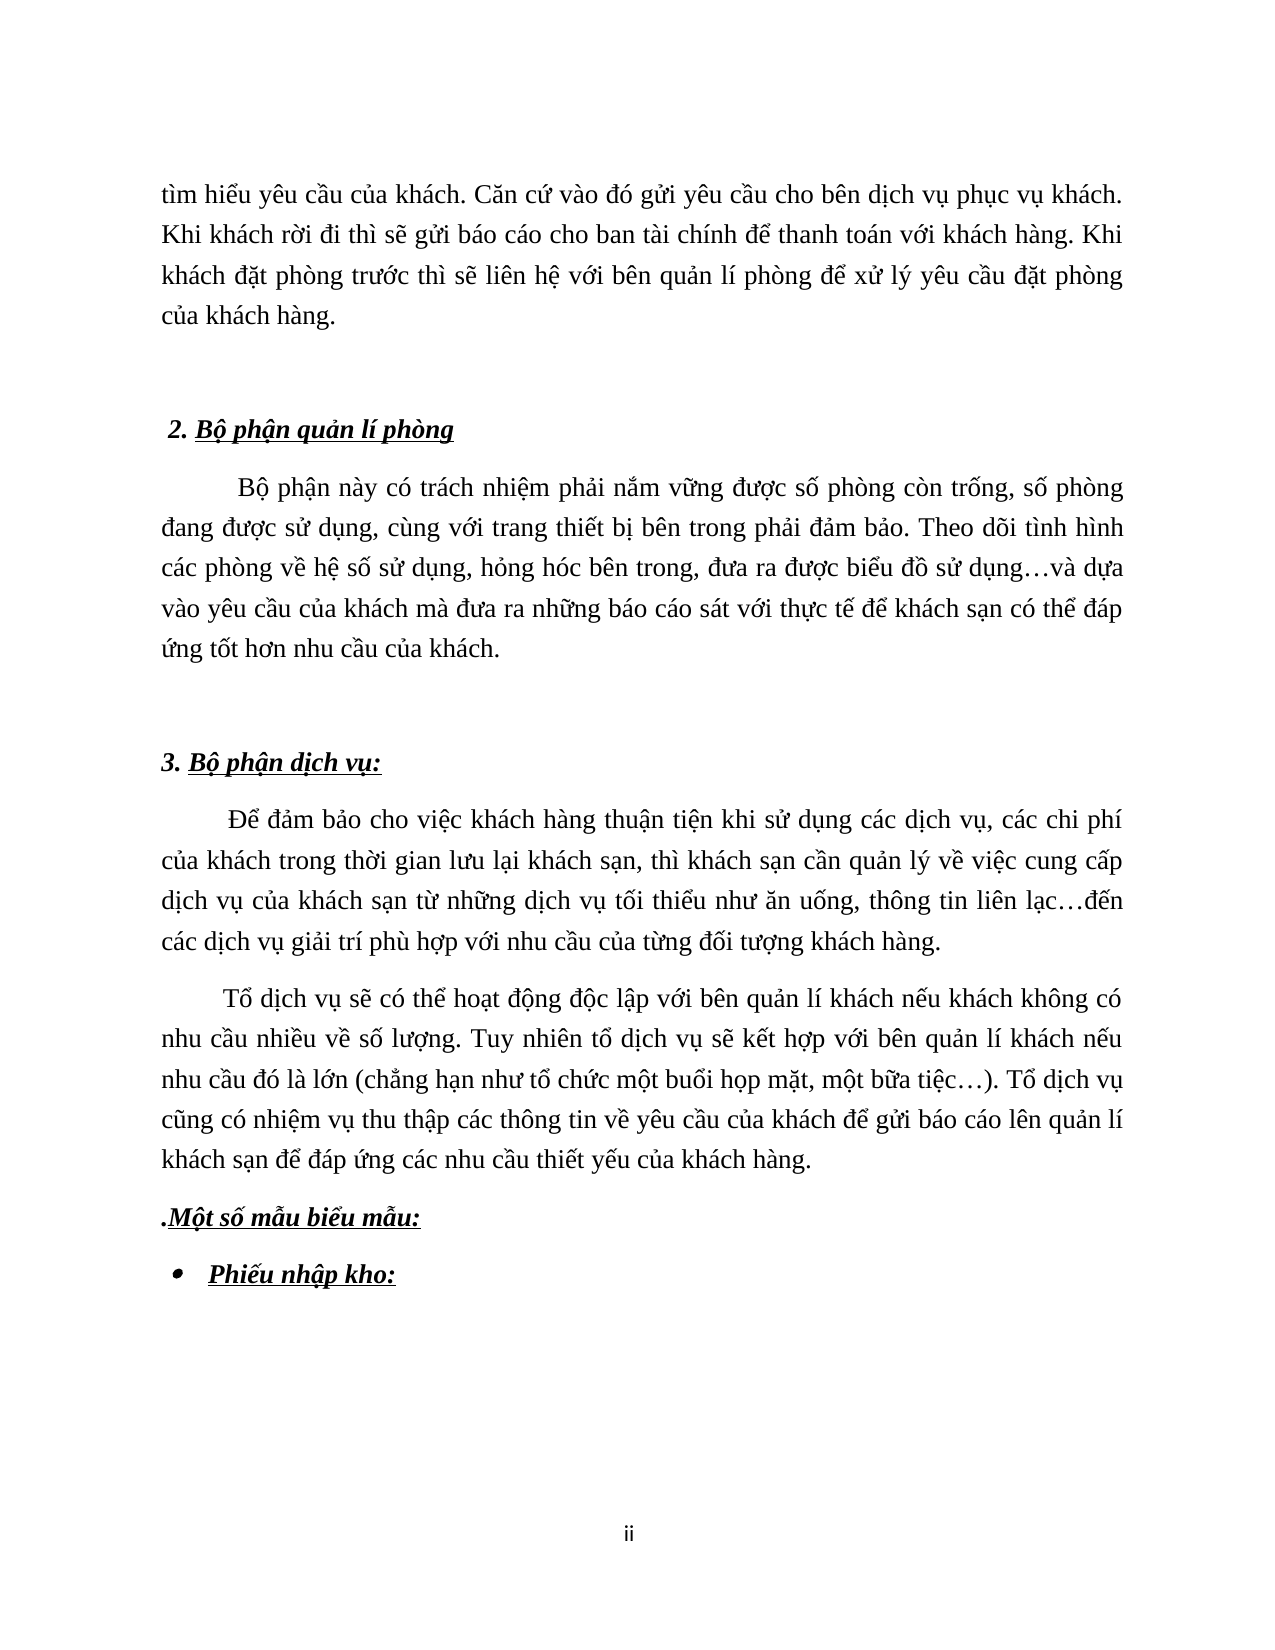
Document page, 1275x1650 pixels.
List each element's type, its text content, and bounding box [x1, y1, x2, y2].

text 3. Bộ phận dịch vụ: [161, 746, 1125, 778]
text 2. Bộ phận quản lí phòng [161, 413, 1125, 445]
list Phiếu nhập kho: [170, 1258, 1125, 1289]
text Tổ dịch vụ sẽ có thể hoạt động độc lập với bên quản lí khách nếu khách không có nhu cầu nhiều về số lượng. Tuy nhiên tổ dịch vụ sẽ kết hợp với bên quản lí khách nếu nhu cầu đó là lớn (chẳng hạn như tổ chức một buổi họp mặt, một bữa tiệc…). Tổ dịch vụ cũng có nhiệm vụ thu thập các thông tin về yêu cầu của khách để gửi báo cáo lên quản lí khách sạn để đáp ứng các nhu cầu thiết yếu của khách hàng. [161, 982, 1125, 1175]
text Để đảm bảo cho việc khách hàng thuận tiện khi sử dụng các dịch vụ, các chi phí của khách trong thời gian lưu lại khách sạn, thì khách sạn cần quản lý về việc cung cấp dịch vụ của khách sạn từ những dịch vụ tối thiểu như ăn uống, thông tin liên lạc…đến các dịch vụ giải trí phù hợp với nhu cầu của từng đối tượng khách hàng. [161, 803, 1125, 956]
text .Một số mẫu biểu mẫu: [133, 1201, 1125, 1232]
text Bộ phận này có trách nhiệm phải nắm vững được số phòng còn trống, số phòng đang được sử dụng, cùng với trang thiết bị bên trong phải đảm bảo. Theo dõi tình hình các phòng về hệ số sử dụng, hỏng hóc bên trong, đưa ra được biểu đồ sử dụng…và dựa vào yêu cầu của khách mà đưa ra những báo cáo sát với thực tế để khách sạn có thể đáp ứng tốt hơn nhu cầu của khách. [161, 471, 1125, 663]
